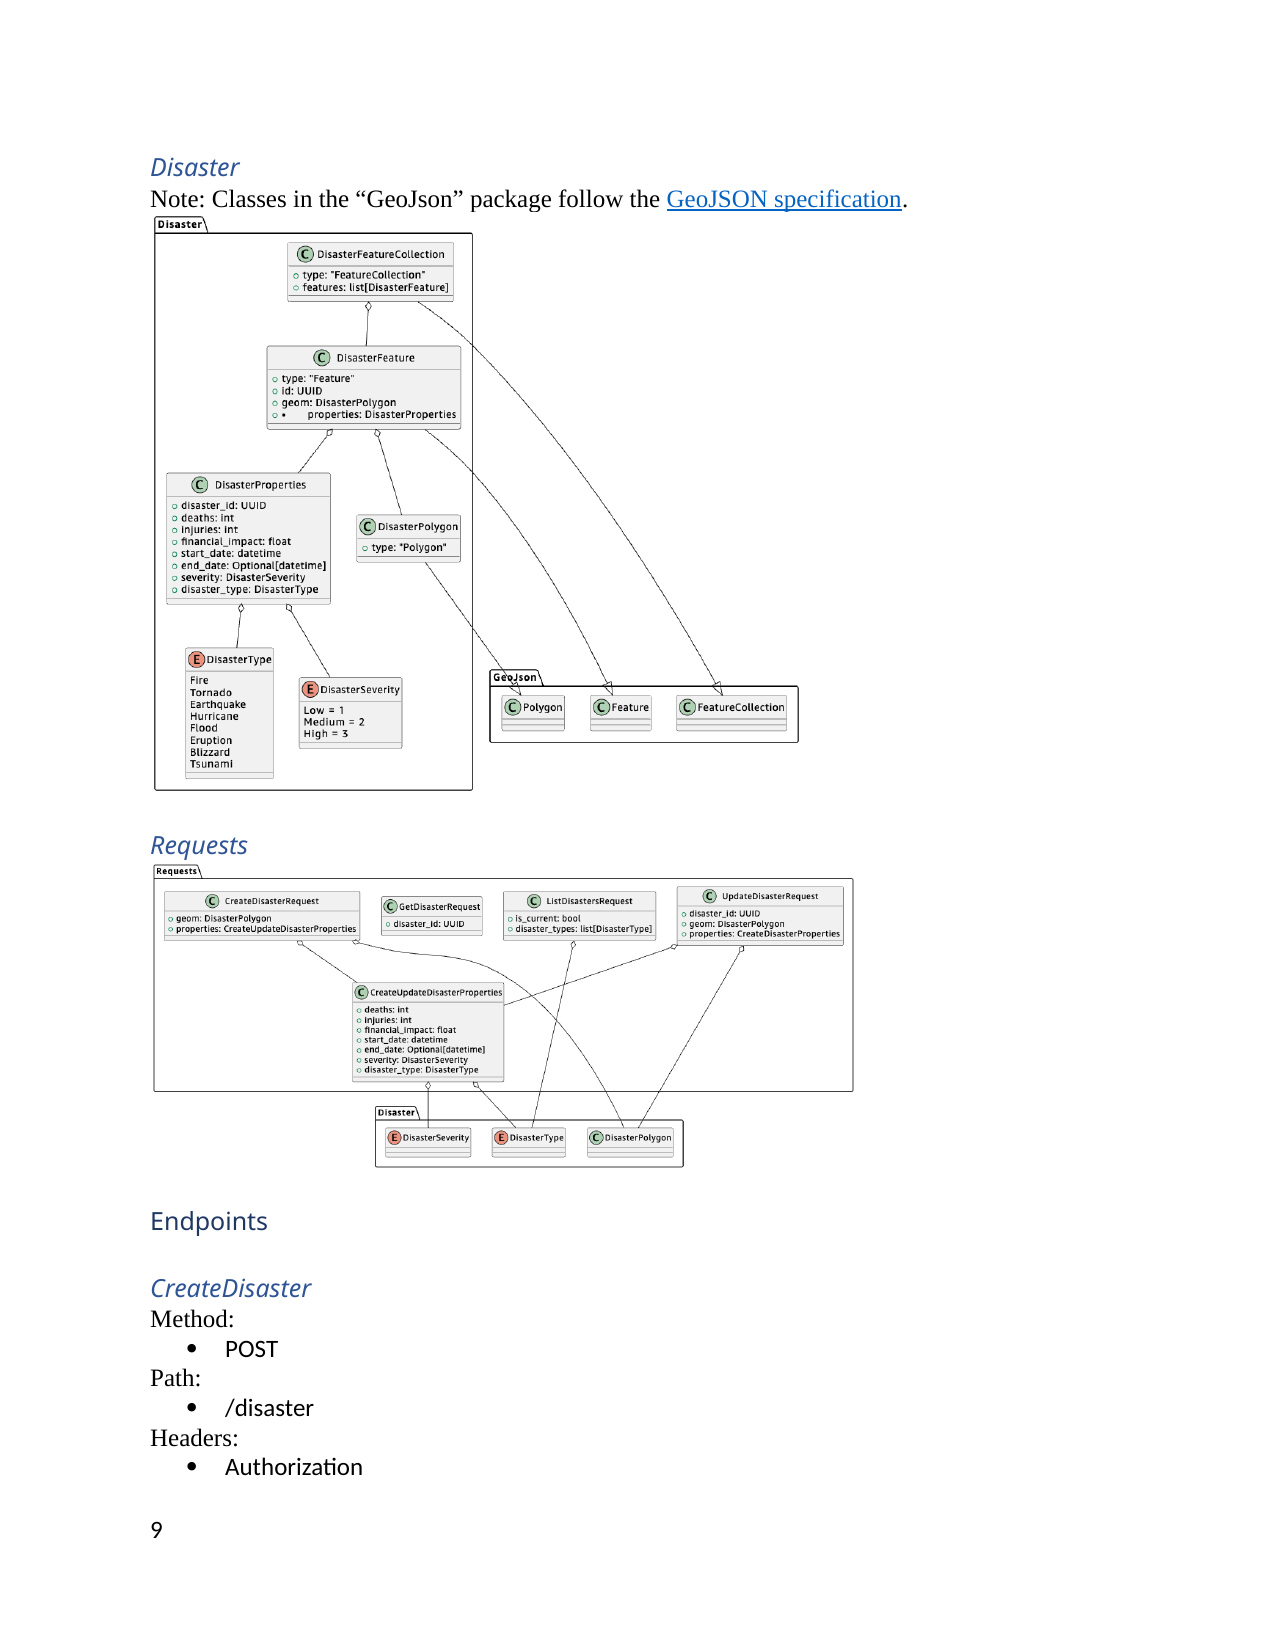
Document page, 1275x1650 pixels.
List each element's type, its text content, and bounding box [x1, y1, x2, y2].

list Authorization [187, 1452, 1125, 1482]
text Headers: [150, 1423, 1125, 1452]
list POST [187, 1333, 1125, 1363]
list /disaster [187, 1392, 1125, 1423]
picture [150, 212, 803, 795]
subtitle CreateDisaster [150, 1270, 1125, 1304]
subtitle Endpoints [150, 1203, 1125, 1237]
text Method: [150, 1304, 1125, 1333]
text Path: [150, 1363, 1125, 1392]
subtitle Disaster [150, 150, 1125, 184]
subtitle Requests [150, 827, 1125, 862]
picture [150, 861, 857, 1171]
